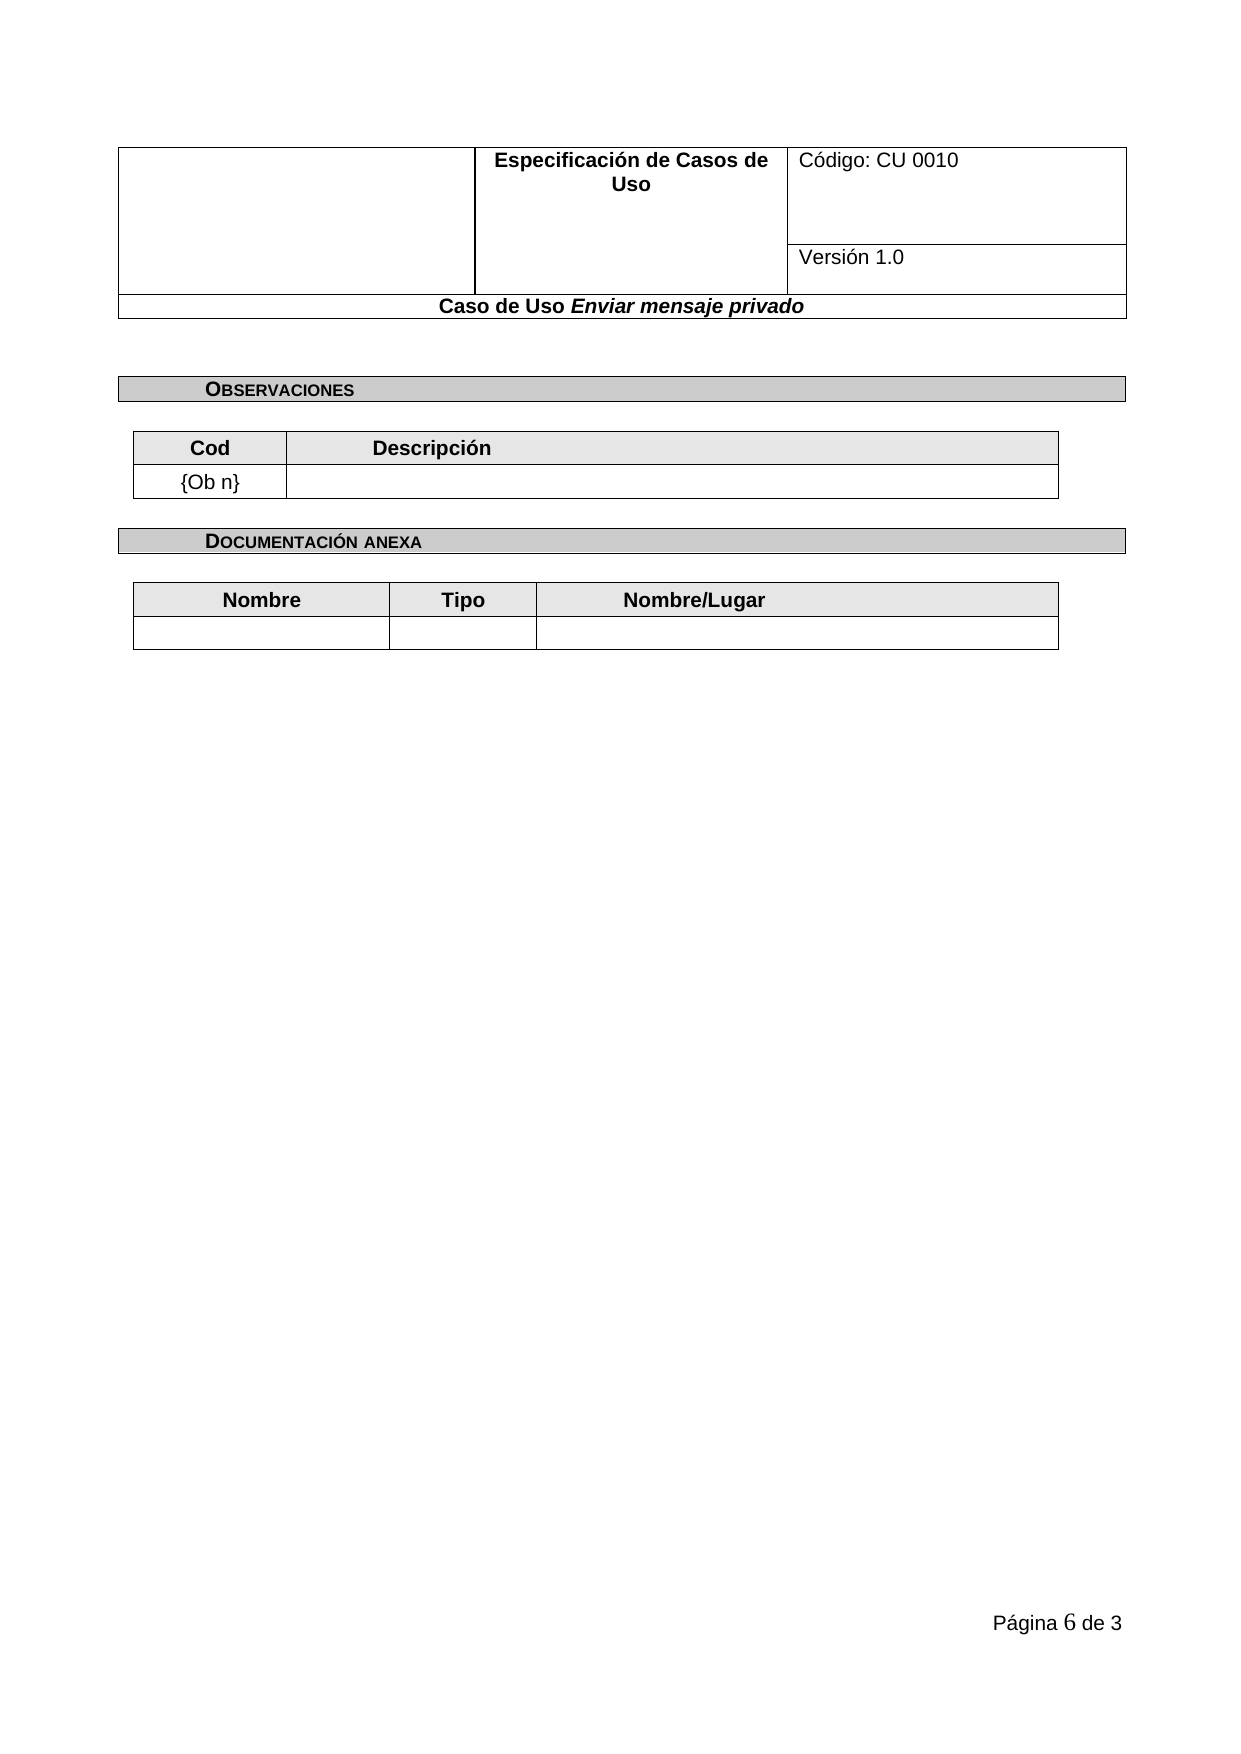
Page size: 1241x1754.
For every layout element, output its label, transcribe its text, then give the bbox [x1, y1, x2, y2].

table_header Nombre [134, 583, 389, 616]
table_header Nombre/Lugar [537, 583, 1058, 616]
table_header Descripción [287, 432, 1058, 464]
table_cell [287, 465, 1058, 498]
table_header Documentación anexa [119, 529, 1125, 552]
table_header Observaciones [119, 377, 1125, 401]
table_cell [134, 617, 389, 649]
table_cell [537, 617, 1058, 649]
table_cell [390, 617, 536, 649]
table_header Cod [134, 432, 286, 464]
table_cell {Ob n} [134, 465, 286, 498]
table_header Tipo [390, 583, 536, 616]
